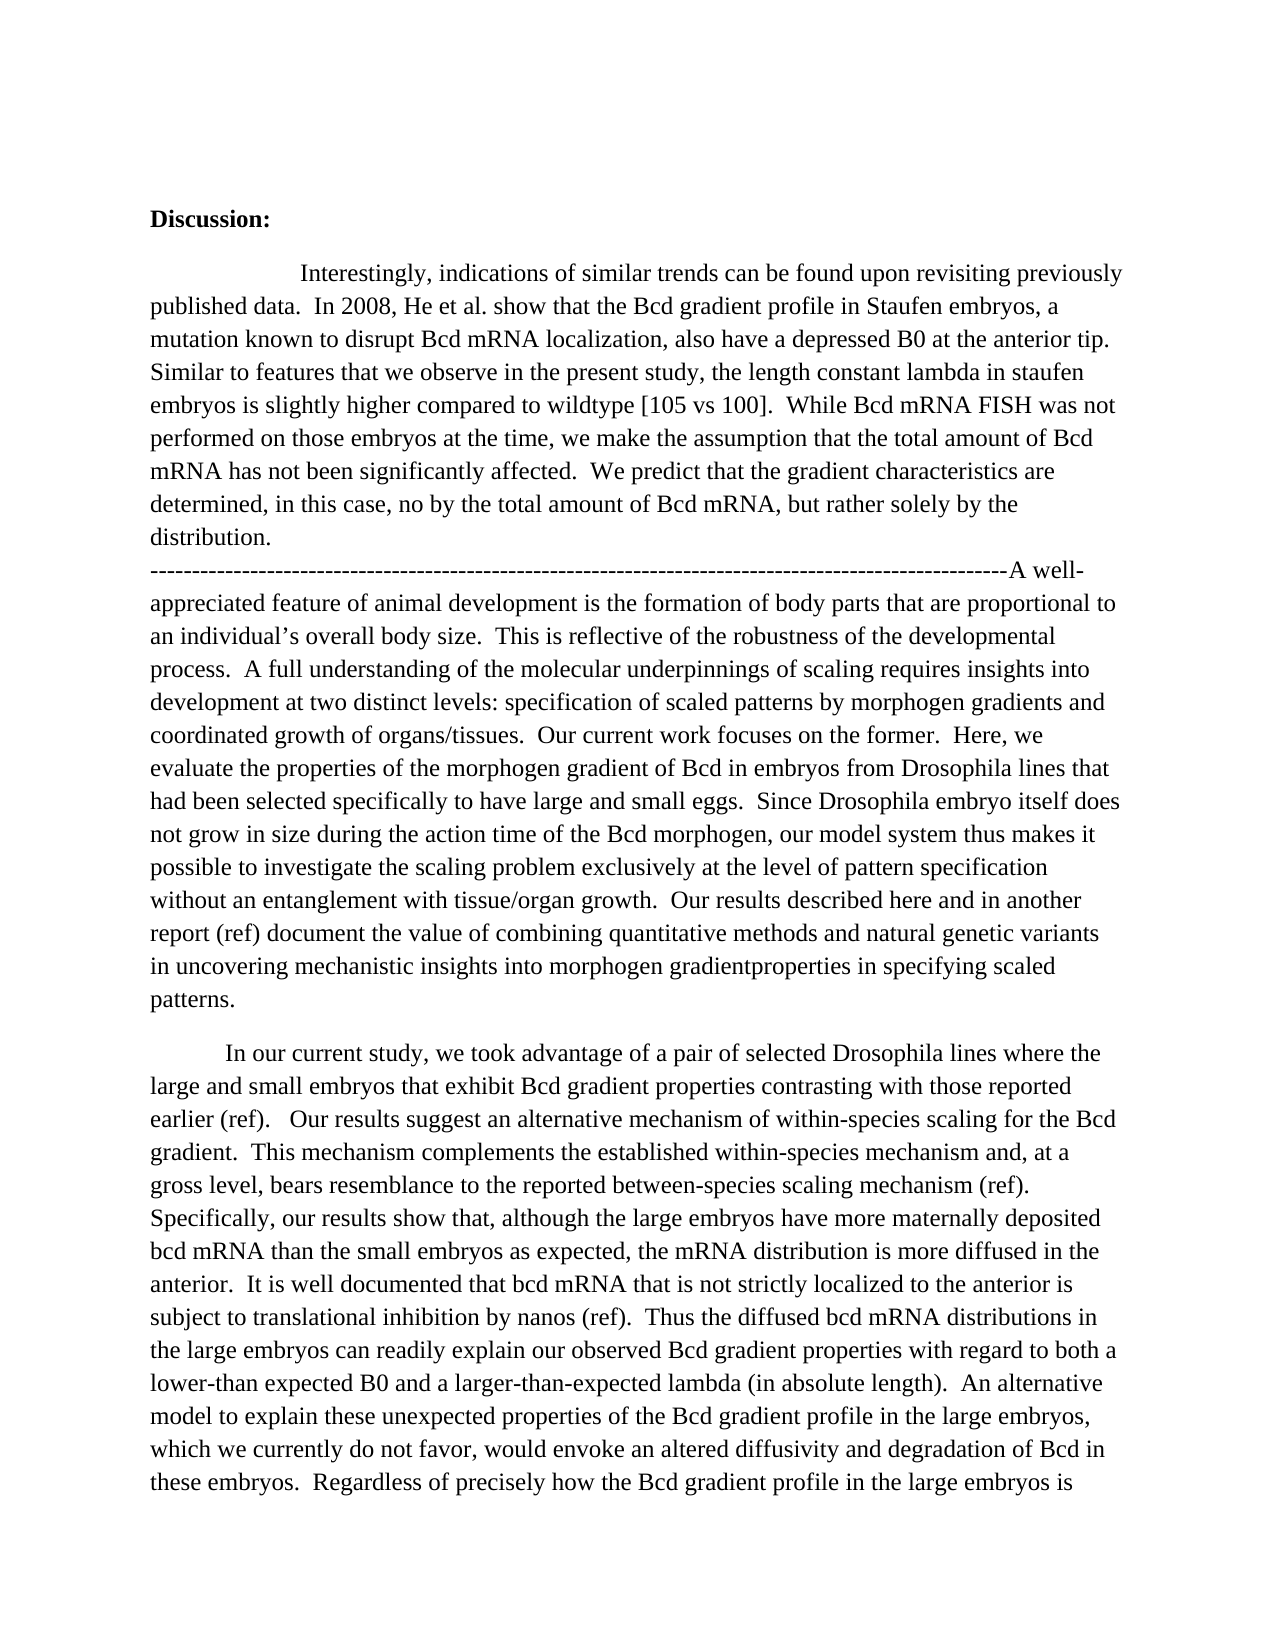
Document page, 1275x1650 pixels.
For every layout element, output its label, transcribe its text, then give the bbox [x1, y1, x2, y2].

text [150, 1038, 1125, 1496]
text Discussion: [150, 204, 1125, 233]
text Interestingly, indications of similar trends can be found upon revisiting previously published data. In 2008, He et al. show that the Bcd gradient profile in Staufen embryos, a mutation known to disrupt Bcd mRNA localization, also have a depressed B0 at the anterior tip. Similar to features that we observe in the present study, the length constant lambda in staufen embryos is slightly higher compared to wildtype [105 vs 100]. While Bcd mRNA FISH was not performed on those embryos at the time, we make the assumption that the total amount of Bcd mRNA has not been significantly affected. We predict that the gradient characteristics are determined, in this case, no by the total amount of Bcd mRNA, but rather solely by the distribution. -------------------------------------------------------------------------------------------------------A well-appreciated feature of animal development is the formation of body parts that are proportional to an individual’s overall body size. This is reflective of the robustness of the developmental process. A full understanding of the molecular underpinnings of scaling requires insights into development at two distinct levels: specification of scaled patterns by morphogen gradients and coordinated growth of organs/tissues. Our current work focuses on the former. Here, we evaluate the properties of the morphogen gradient of Bcd in embryos from Drosophila lines that had been selected specifically to have large and small eggs. Since Drosophila embryo itself does not grow in size during the action time of the Bcd morphogen, our model system thus makes it possible to investigate the scaling problem exclusively at the level of pattern specification without an entanglement with tissue/organ growth. Our results described here and in another report (ref) document the value of combining quantitative methods and natural genetic variants in uncovering mechanistic insights into morphogen gradientproperties in specifying scaled patterns. [150, 258, 1125, 1013]
